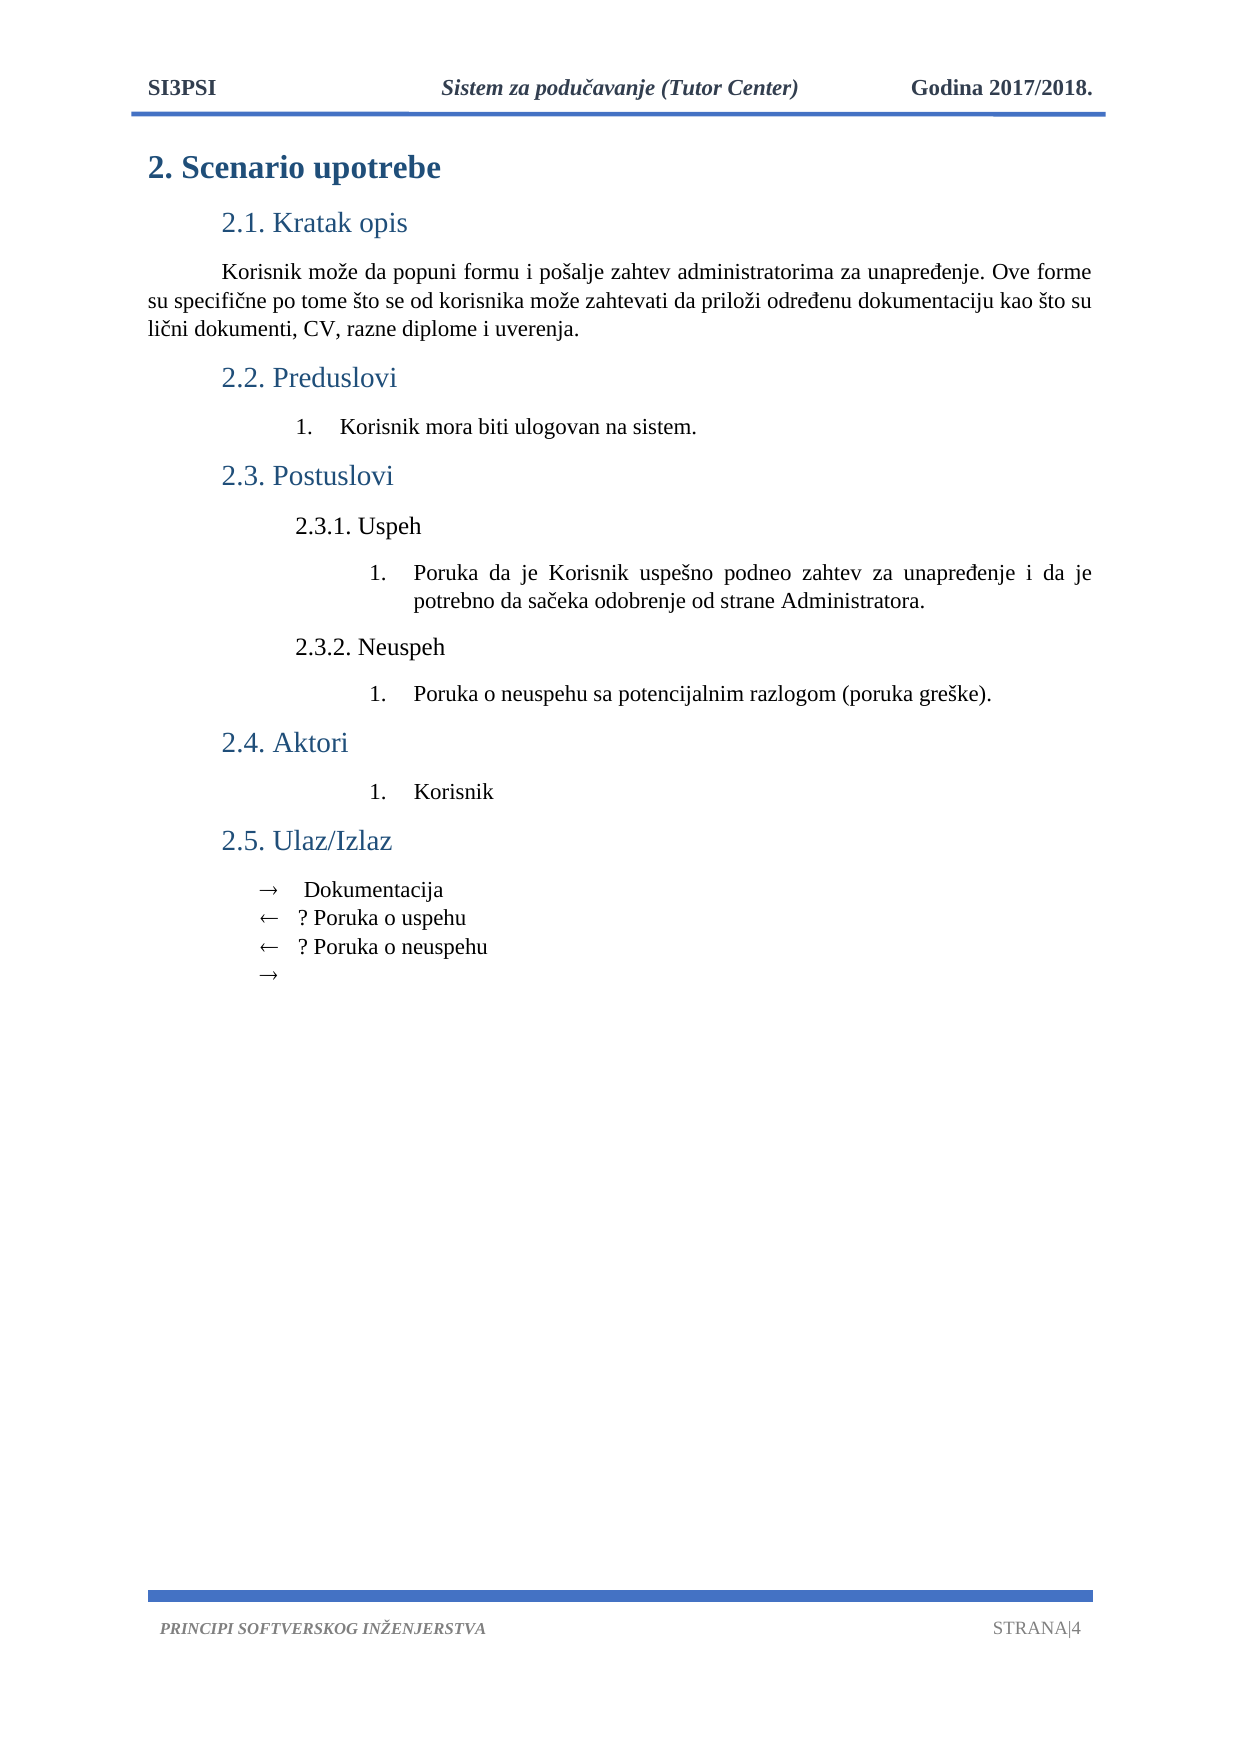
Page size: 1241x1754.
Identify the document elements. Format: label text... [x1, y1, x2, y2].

text 2.3. Postuslovi [221, 458, 1093, 492]
text 1. Poruka da je Korisnik uspešno podneo zahtev za unapređenje i da je potrebno da sačeka odobrenje od strane Administratora. [369, 559, 1093, 614]
list ? Poruka o neuspehu [260, 933, 1093, 959]
list ? Poruka o uspehu [260, 904, 1093, 931]
text 2.3.2. Neuspeh [295, 632, 1093, 661]
text 1. Poruka o neuspehu sa potencijalnim razlogom (poruka greške). [369, 680, 1093, 706]
text Korisnik može da popuni formu i pošalje zahtev administratorima za unapređenje. Ove forme su specifične po tome što se od korisnika može zahtevati da priloži određenu dokumentaciju kao što su lični dokumenti, CV, razne diplome i uverenja. [148, 258, 1093, 342]
list Dokumentacija [259, 876, 1093, 902]
text 2.1. Kratak opis [221, 206, 1093, 239]
text 2.4. Aktori [221, 725, 1093, 759]
text 1. Korisnik mora biti ulogovan na sistem. [295, 413, 1093, 439]
text 2.3.1. Uspeh [295, 511, 1093, 540]
text 2.2. Preduslovi [221, 360, 1093, 394]
text 1. Korisnik [369, 778, 1093, 804]
text 2.5. Ulaz/Izlaz [221, 823, 1093, 857]
text 2. Scenario upotrebe [148, 148, 1093, 186]
